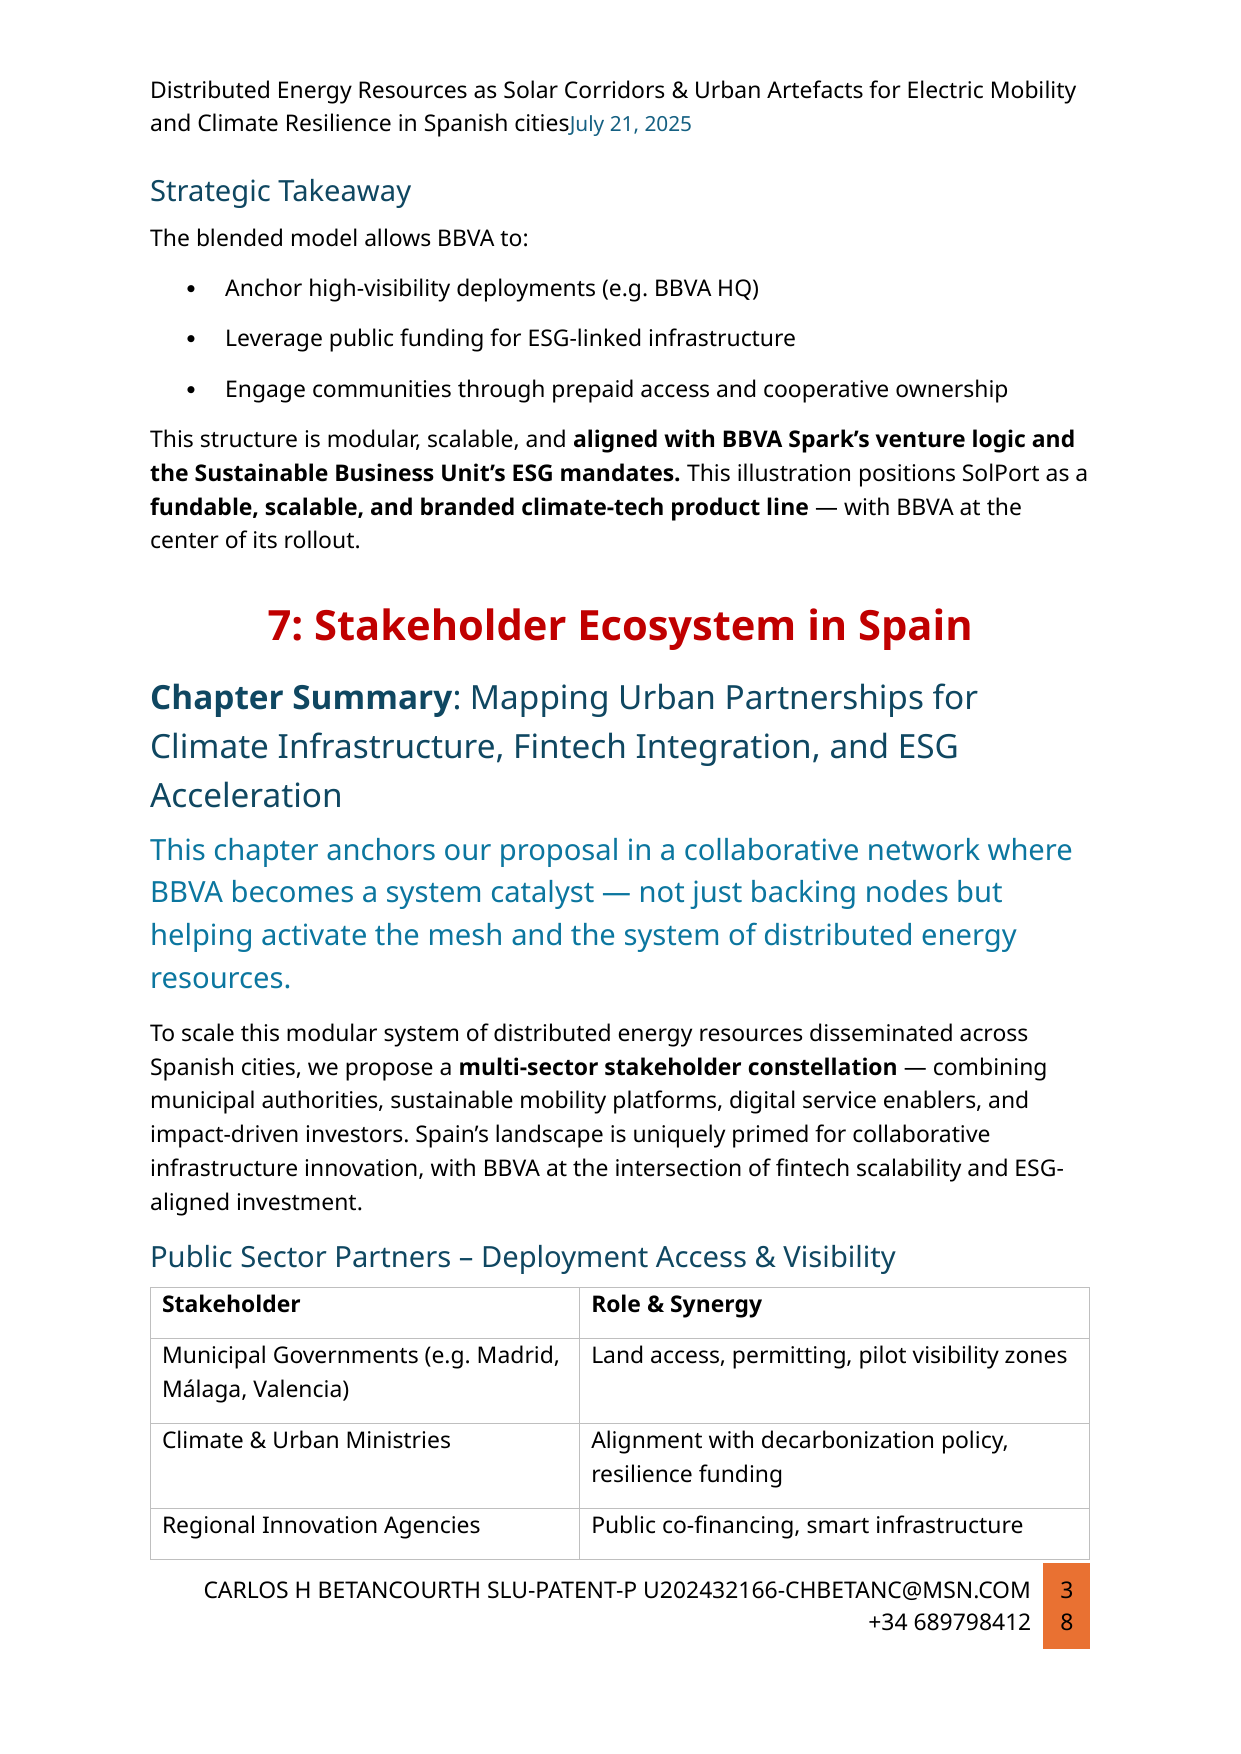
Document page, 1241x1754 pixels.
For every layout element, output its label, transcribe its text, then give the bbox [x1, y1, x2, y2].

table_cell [580, 1509, 1089, 1559]
table_cell Municipal Governments (e.g. Madrid, Málaga, Valencia) [151, 1339, 579, 1423]
table_header Stakeholder [151, 1288, 579, 1338]
text The blended model allows BBVA to: [150, 221, 1090, 253]
subtitle Public Sector Partners – Deployment Access & Visibility [150, 1236, 1090, 1276]
list Anchor high-visibility deployments (e.g. BBVA HQ) [187, 272, 1090, 303]
text This structure is modular, scalable, and aligned with BBVA Spark’s venture logic and the Sustainable Business Unit’s ESG mandates. This illustration positions SolPort as a fundable, scalable, and branded climate-tech product line — with BBVA at the center of its rollout. [150, 423, 1090, 556]
subtitle Chapter Summary: Mapping Urban Partnerships for Climate Infrastructure, Fintech Integration, and ESG Acceleration [150, 673, 1090, 817]
table_cell Climate & Urban Ministries [151, 1424, 579, 1508]
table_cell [151, 1509, 579, 1559]
table_cell Alignment with decarbonization policy, resilience funding [580, 1424, 1089, 1508]
list Engage communities through prepaid access and cooperative ownership [187, 373, 1090, 404]
table_cell Land access, permitting, pilot visibility zones [580, 1339, 1089, 1423]
subtitle 7: Stakeholder Ecosystem in Spain [150, 596, 1090, 652]
list Leverage public funding for ESG-linked infrastructure [187, 322, 1090, 353]
text This chapter anchors our proposal in a collaborative network where BBVA becomes a system catalyst — not just backing nodes but helping activate the mesh and the system of distributed energy resources. [150, 829, 1090, 997]
text To scale this modular system of distributed energy resources disseminated across Spanish cities, we propose a multi-sector stakeholder constellation — combining municipal authorities, sustainable mobility platforms, digital service enablers, and impact-driven investors. Spain’s landscape is uniquely primed for collaborative infrastructure innovation, with BBVA at the intersection of fintech scalability and ESG-aligned investment. [150, 1017, 1090, 1217]
table_header Role & Synergy [580, 1288, 1089, 1338]
subtitle Strategic Takeaway [150, 170, 1090, 210]
